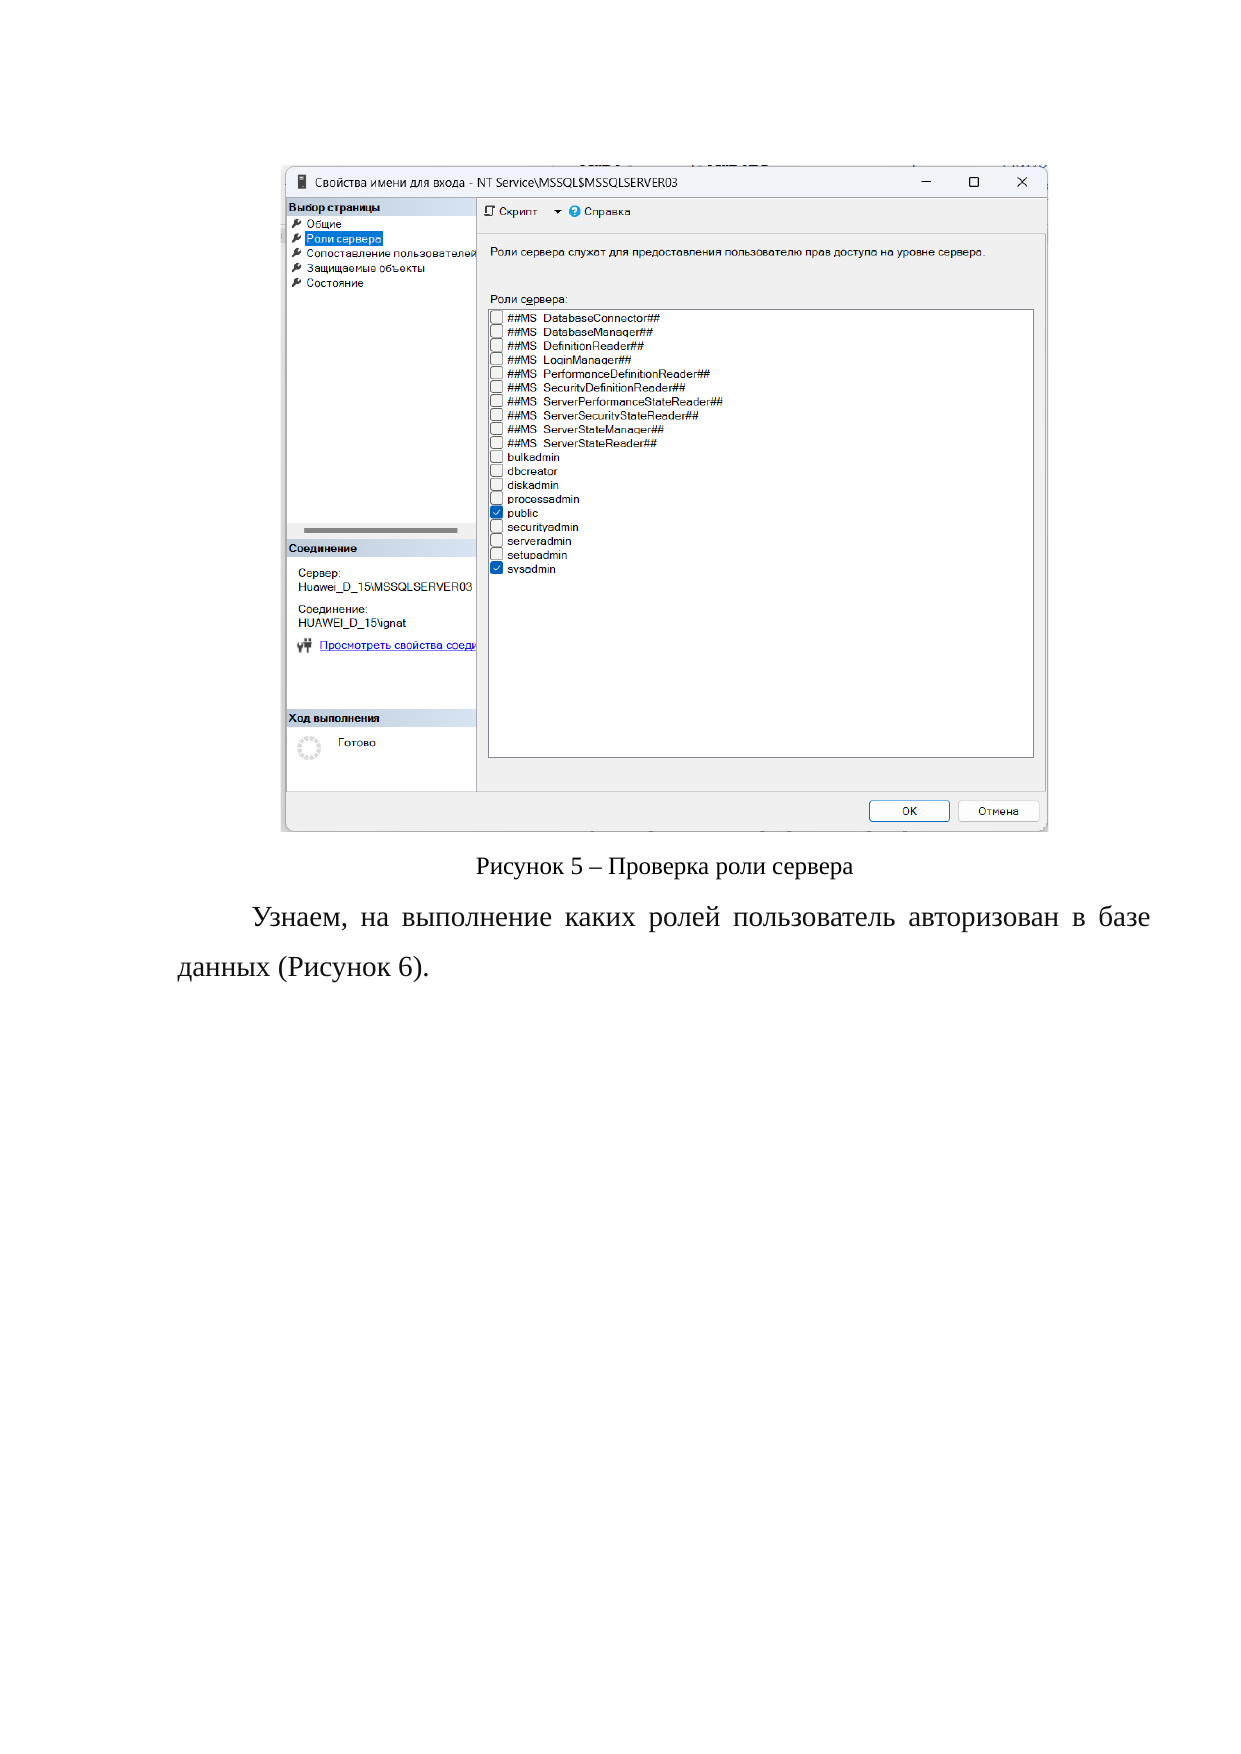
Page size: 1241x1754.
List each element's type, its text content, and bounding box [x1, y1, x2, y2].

picture [280, 165, 1049, 832]
text Узнаем, на выполнение каких ролей пользователь авторизован в базе данных (Рисунок 6). [177, 899, 1152, 982]
text Рисунок 5 – Проверка роли сервера [177, 851, 1152, 880]
